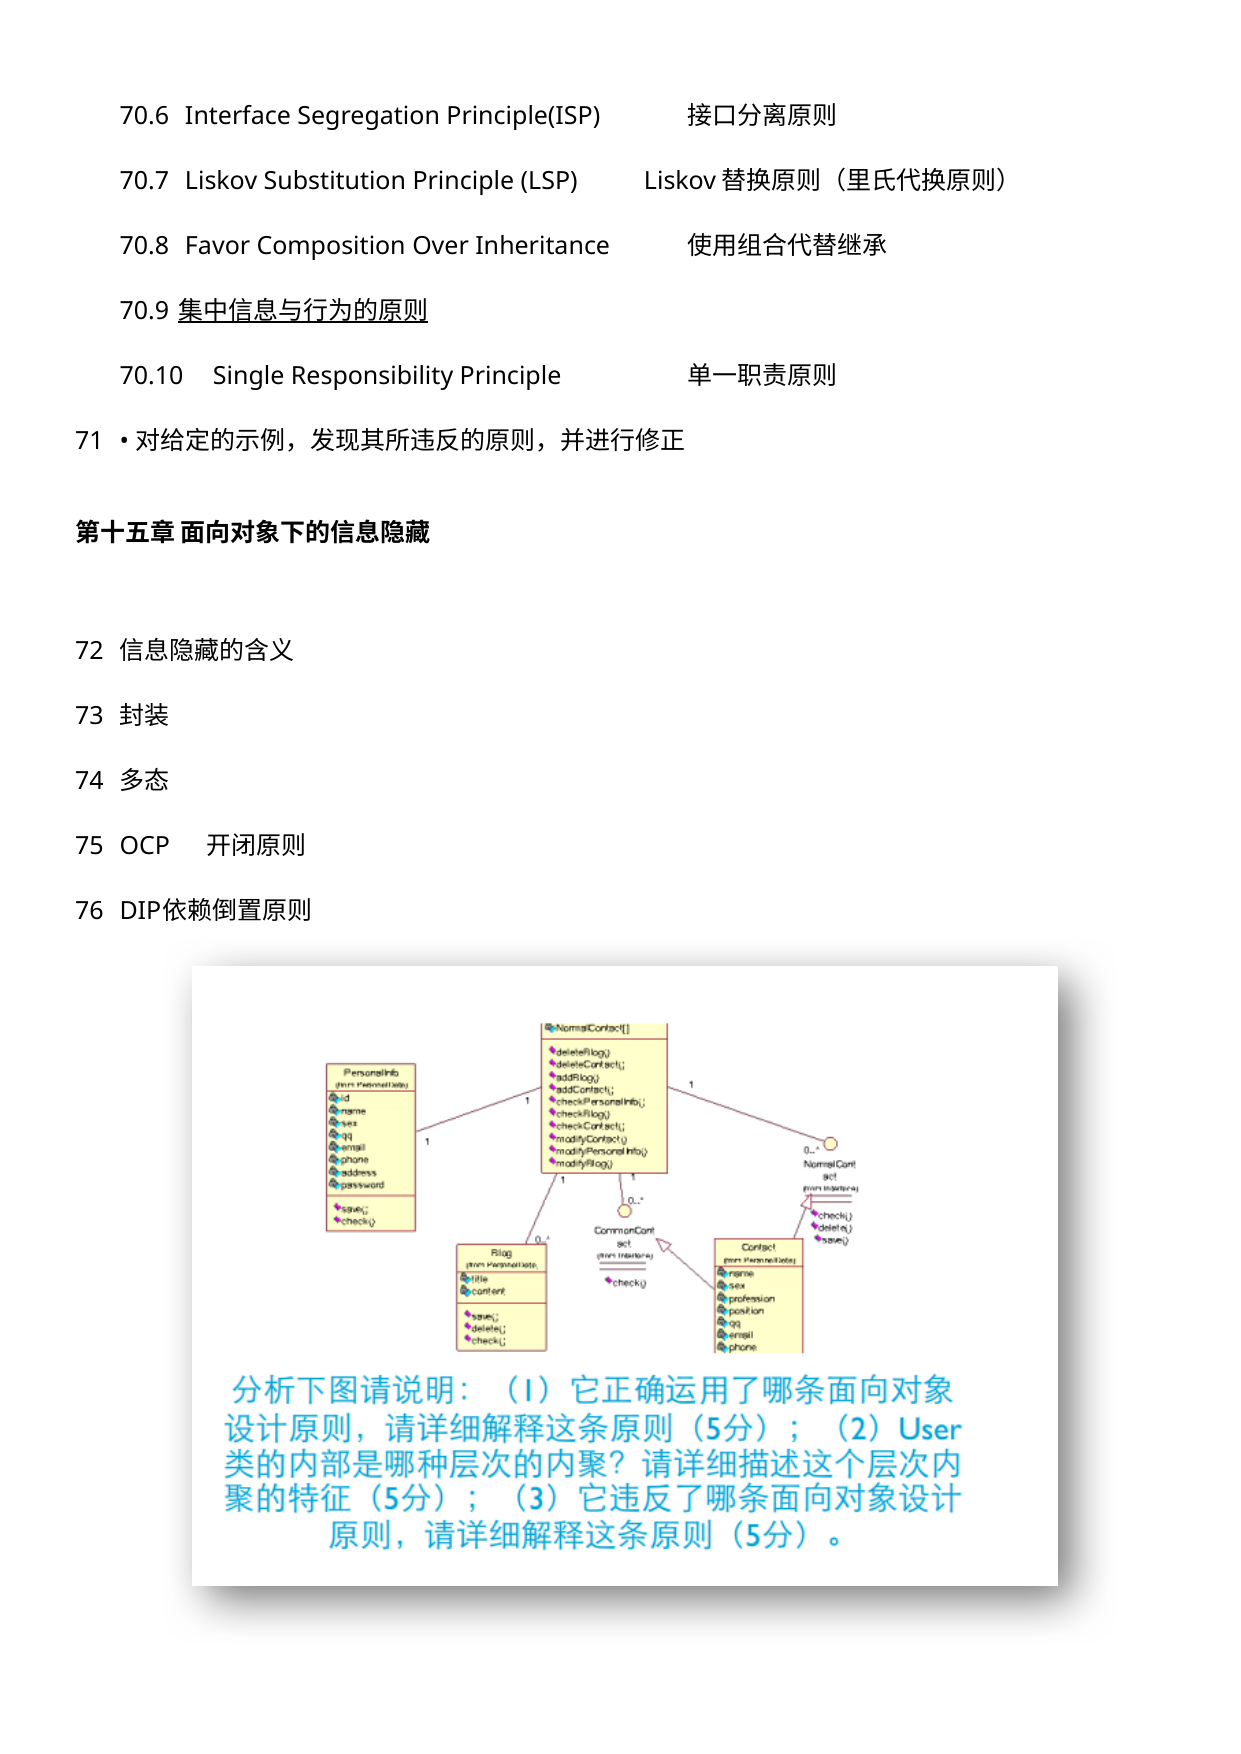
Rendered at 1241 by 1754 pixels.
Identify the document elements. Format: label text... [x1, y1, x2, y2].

list Single Responsibility Principle 单一职责原则 [119, 341, 1165, 406]
picture [192, 966, 1058, 1586]
list • 对给定的⽰例，发现其所违反的原则，并进⾏修正 [75, 406, 1165, 471]
list 封装 [75, 681, 1165, 746]
list 集中信息与行为的原则 [119, 276, 1165, 341]
list 信息隐藏的含义 [75, 616, 1165, 681]
list DIP 依赖倒置原则 [75, 876, 1165, 941]
list OCP 开闭原则 [75, 811, 1165, 876]
list Favor Composition Over Inheritance 使用组合代替继承 [119, 211, 1165, 276]
subtitle 第⼗五章 面向对象下的信息隐藏 [75, 498, 1165, 563]
list 多态 [75, 746, 1165, 811]
list Liskov Substitution Principle (LSP) Liskov替换原则（里氏代换原则） [119, 146, 1165, 211]
list Interface Segregation Principle(ISP) 接口分离原则 [119, 81, 1165, 146]
